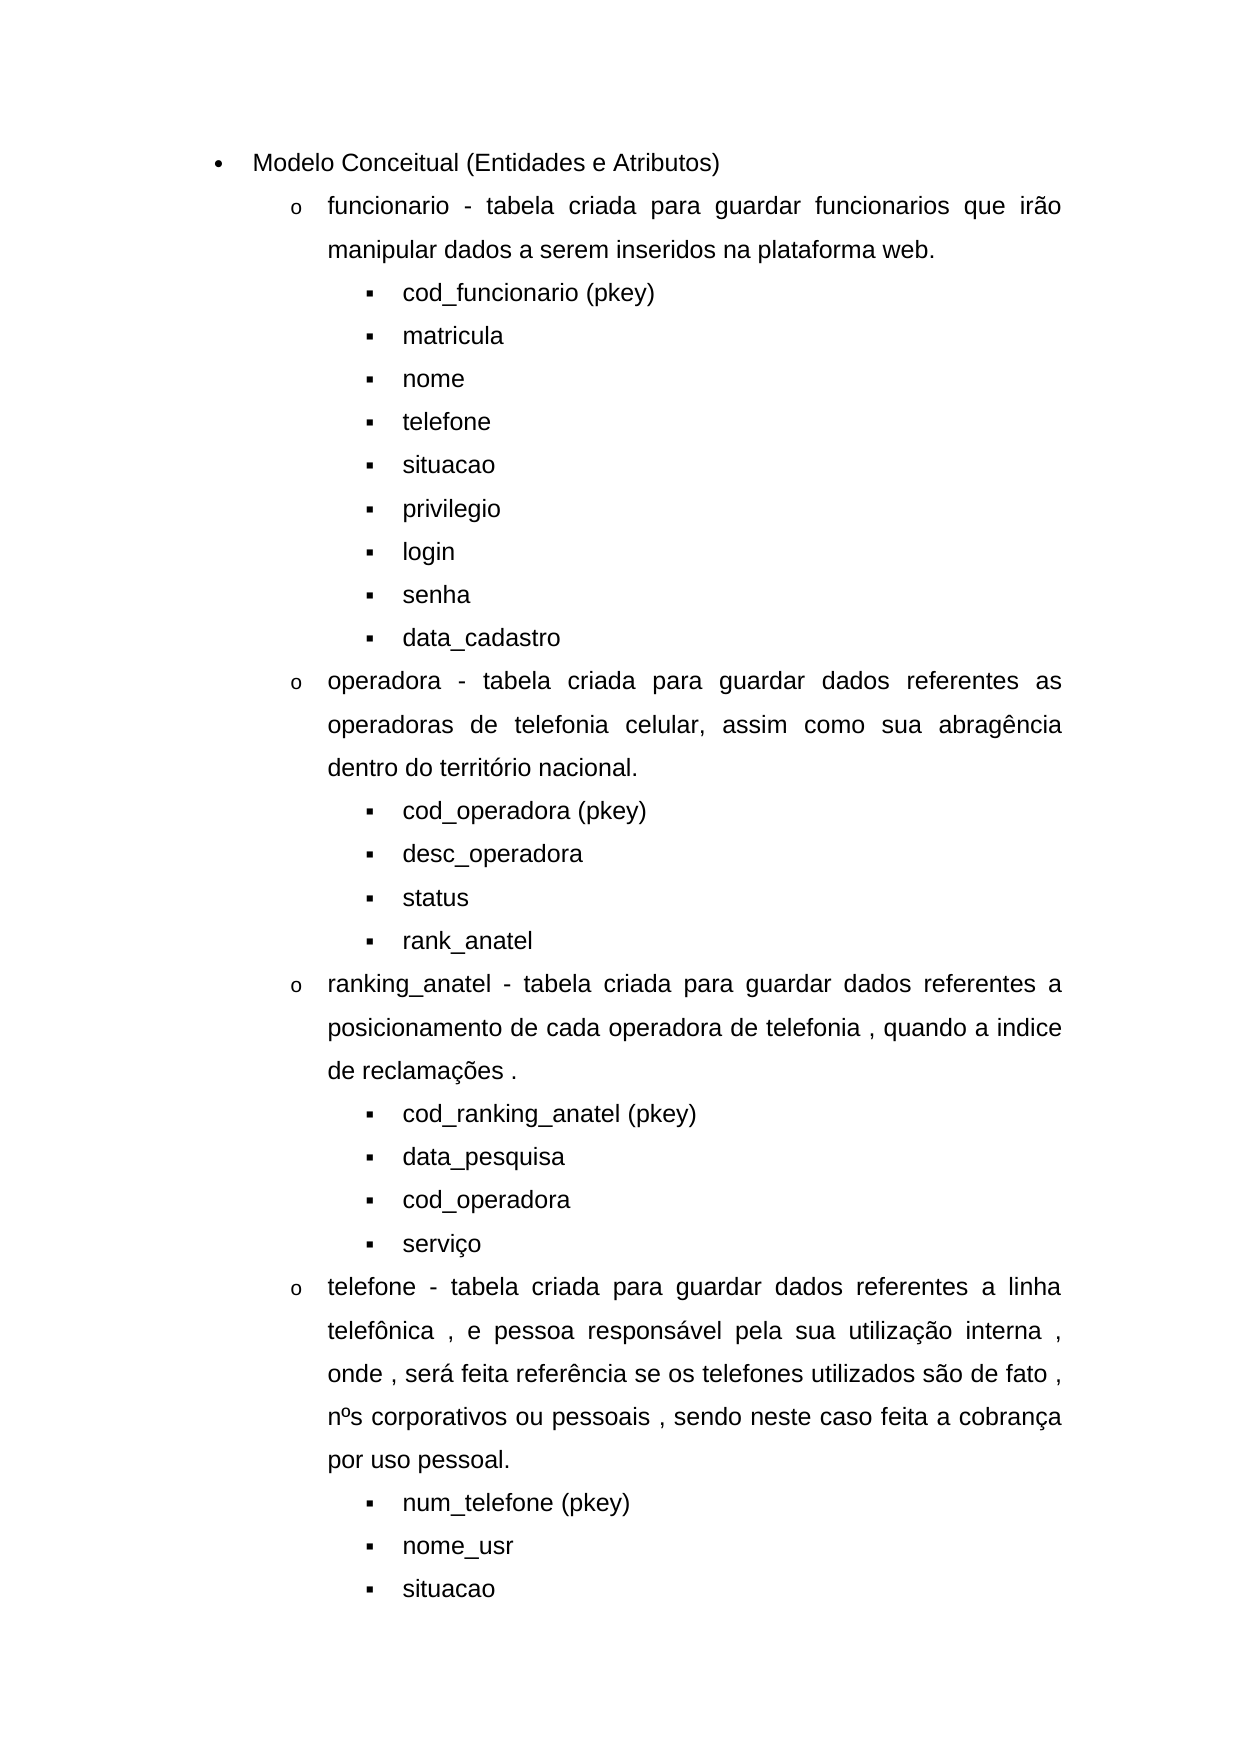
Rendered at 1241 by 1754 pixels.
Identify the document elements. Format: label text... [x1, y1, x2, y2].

list data_pesquisa [365, 1142, 1063, 1171]
list cod_funcionario (pkey) [365, 278, 1063, 307]
list situacao [365, 1574, 1063, 1603]
list cod_operadora [365, 1185, 1063, 1214]
list rank_anatel [365, 926, 1063, 954]
list desc_operadora [365, 839, 1063, 868]
list funcionario - tabela criada para guardar funcionarios que irão manipular dados a serem inseridos na plataforma web. [290, 191, 1063, 263]
list data_cadastro [365, 623, 1063, 652]
list cod_ranking_anatel (pkey) [365, 1099, 1063, 1128]
list nome_usr [365, 1531, 1063, 1560]
list situacao [365, 450, 1063, 479]
list status [365, 883, 1063, 911]
list num_telefone (pkey) [365, 1488, 1063, 1517]
list login [365, 537, 1063, 565]
list Modelo Conceitual (Entidades e Atributos) [215, 148, 1063, 176]
list ranking_anatel - tabela criada para guardar dados referentes a posicionamento de cada operadora de telefonia , quando a indice de reclamações . [290, 969, 1063, 1085]
list matricula [365, 321, 1063, 350]
list senha [365, 580, 1063, 608]
list nome [365, 364, 1063, 393]
list privilegio [365, 493, 1063, 522]
list serviço [365, 1228, 1063, 1257]
list telefone [365, 407, 1063, 436]
list operadora - tabela criada para guardar dados referentes as operadoras de telefonia celular, assim como sua abragência dentro do território nacional. [290, 666, 1063, 782]
list cod_operadora (pkey) [365, 796, 1063, 825]
list telefone - tabela criada para guardar dados referentes a linha telefônica , e pessoa responsável pela sua utilização interna , onde , será feita referência se os telefones utilizados são de fato , nºs corporativos ou pessoais , sendo neste caso feita a cobrança por uso pessoal. [290, 1272, 1063, 1474]
